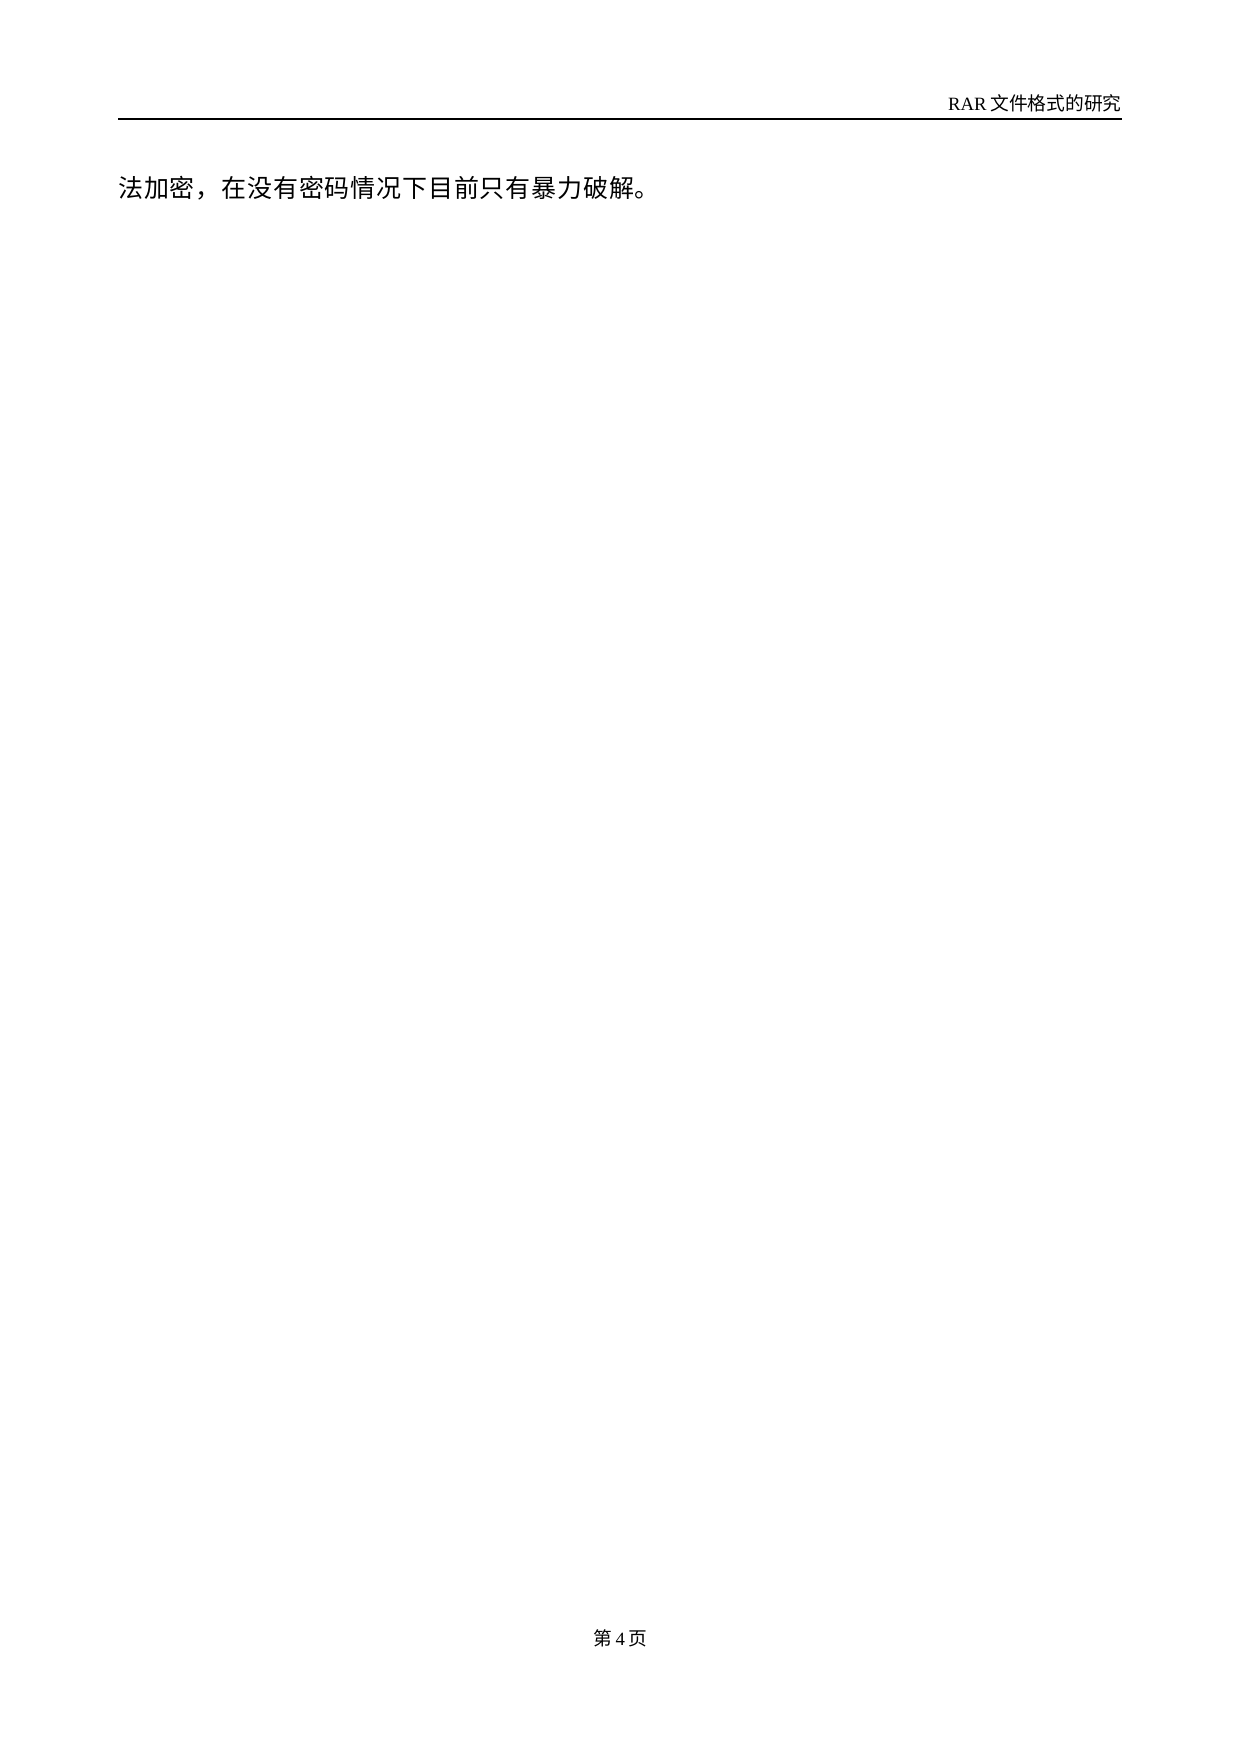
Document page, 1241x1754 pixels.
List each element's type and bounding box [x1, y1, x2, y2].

text [118, 154, 1122, 219]
